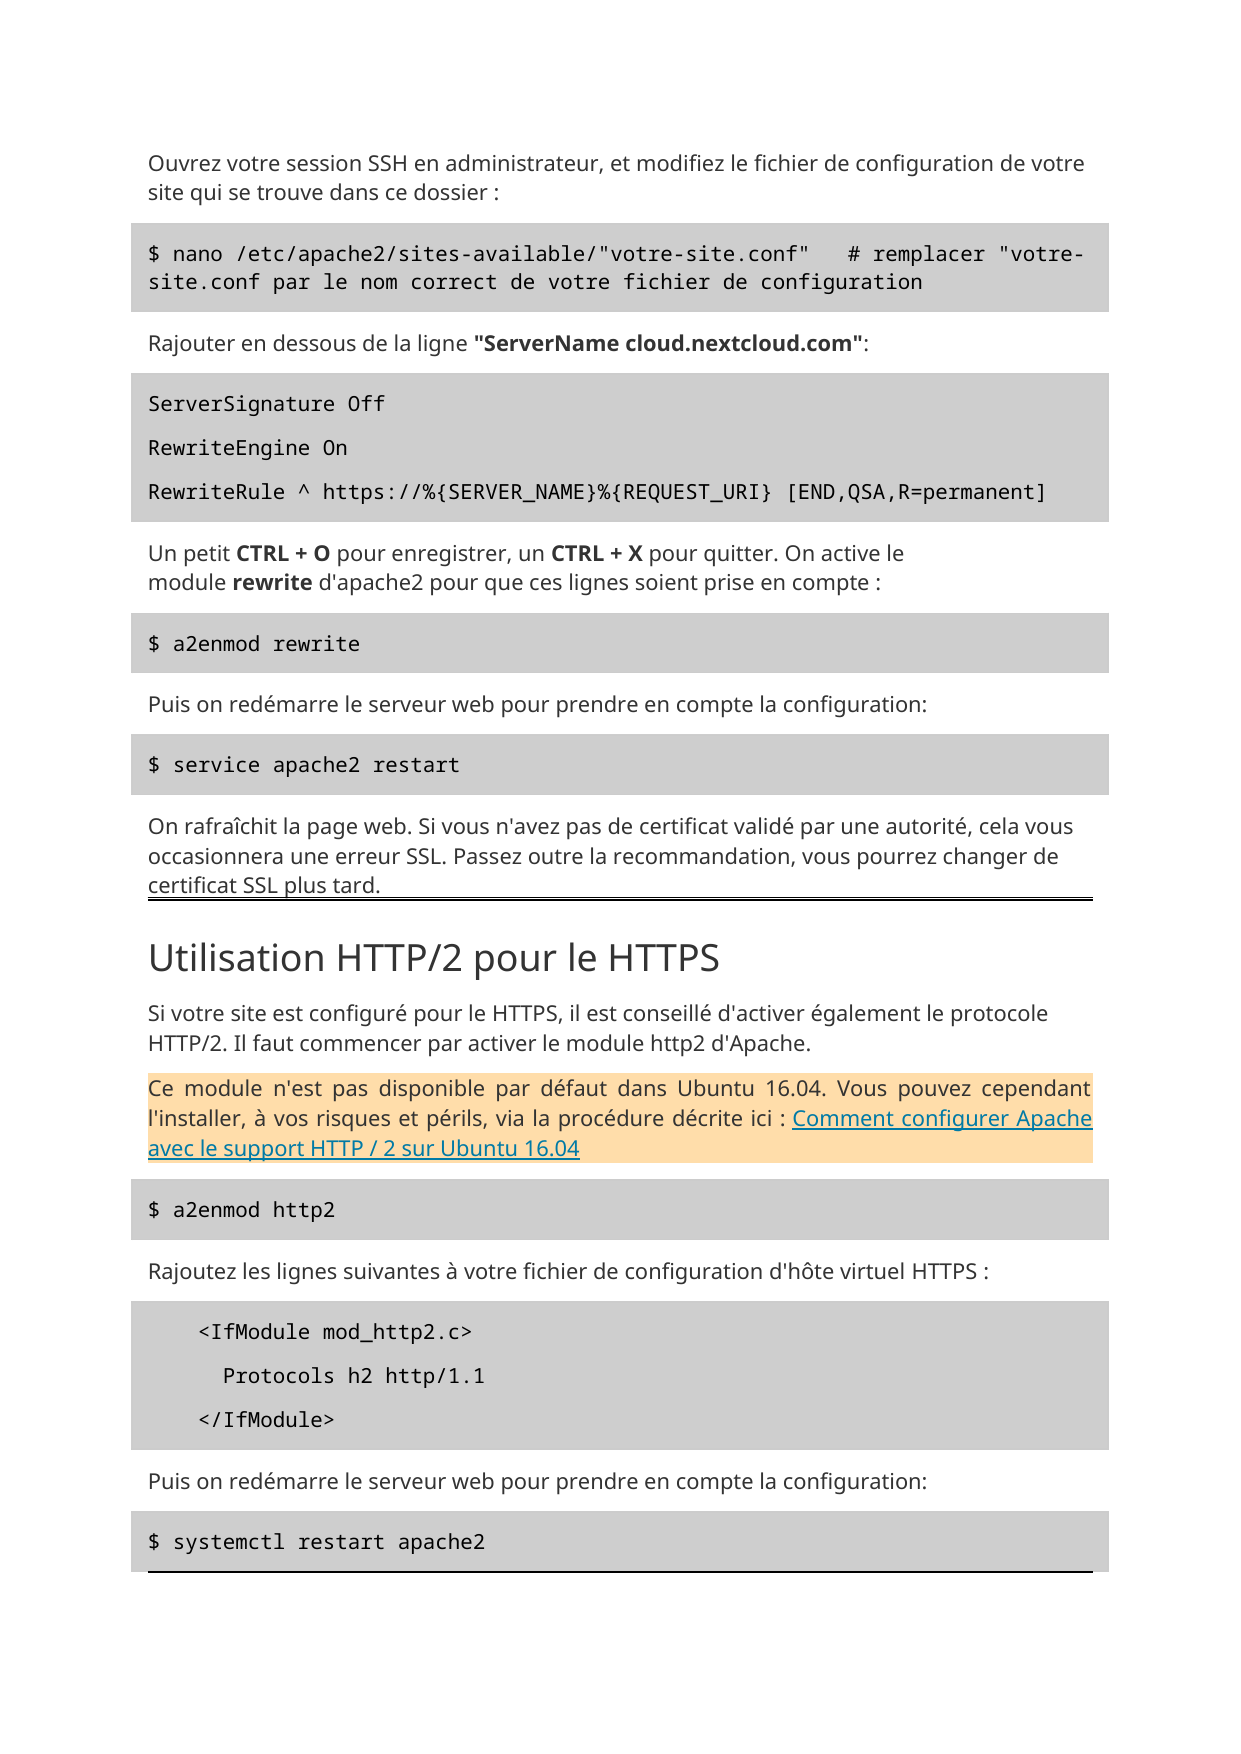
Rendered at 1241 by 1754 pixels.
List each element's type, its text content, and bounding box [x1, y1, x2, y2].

text $ systemctl restart apache2 [133, 1513, 1107, 1570]
text Un petit CTRL + O pour enregistrer, un CTRL + X pour quitter. On active le module rewrite d'apache2 pour que ces lignes soient prise en compte : [148, 537, 1093, 597]
text Si votre site est configuré pour le HTTPS, il est conseillé d'activer également le protocole HTTP/2. Il faut commencer par activer le module http2 d'Apache. [148, 998, 1093, 1058]
text RewriteEngine On [133, 417, 1107, 461]
text RewriteRule ^ https://%{SERVER_NAME}%{REQUEST_URI} [END,QSA,R=permanent] [133, 461, 1107, 520]
text $ a2enmod http2 [133, 1181, 1107, 1239]
text On rafraîchit la page web. Si vous n'avez pas de certificat validé par une autorité, cela vous occasionnera une erreur SSL. Passez outre la recommandation, vous pourrez changer de certificat SSL plus tard. [148, 811, 1093, 897]
text Puis on redémarre le serveur web pour prendre en compte la configuration: [148, 1466, 1093, 1495]
text Rajoutez les lignes suivantes à votre fichier de configuration d'hôte virtuel HTTPS : [148, 1256, 1093, 1286]
text Puis on redémarre le serveur web pour prendre en compte la configuration: [148, 689, 1093, 719]
text </IfModule> [133, 1389, 1107, 1448]
text $ a2enmod rewrite [133, 614, 1107, 672]
text Rajouter en dessous de la ligne "ServerName cloud.nextcloud.com": [148, 328, 1093, 357]
text $ nano /etc/apache2/sites-available/"votre-site.conf" # remplacer "votre-site.conf par le nom correct de votre fichier de configuration [133, 225, 1107, 310]
text ServerSignature Off [133, 375, 1107, 417]
text <IfModule mod_http2.c> [133, 1303, 1107, 1345]
text Ouvrez votre session SSH en administrateur, et modifiez le fichier de configuration de votre site qui se trouve dans ce dossier : [148, 148, 1093, 207]
text Protocols h2 http/1.1 [133, 1345, 1107, 1389]
text $ service apache2 restart [133, 736, 1107, 794]
text Utilisation HTTP/2 pour le HTTPS [148, 931, 1093, 982]
text Ce module n'est pas disponible par défaut dans Ubuntu 16.04. Vous pouvez cependant l'installer, à vos risques et périls, via la procédure décrite ici : Comment configurer Apache avec le support HTTP / 2 sur Ubuntu 16.04 [148, 1073, 1093, 1163]
